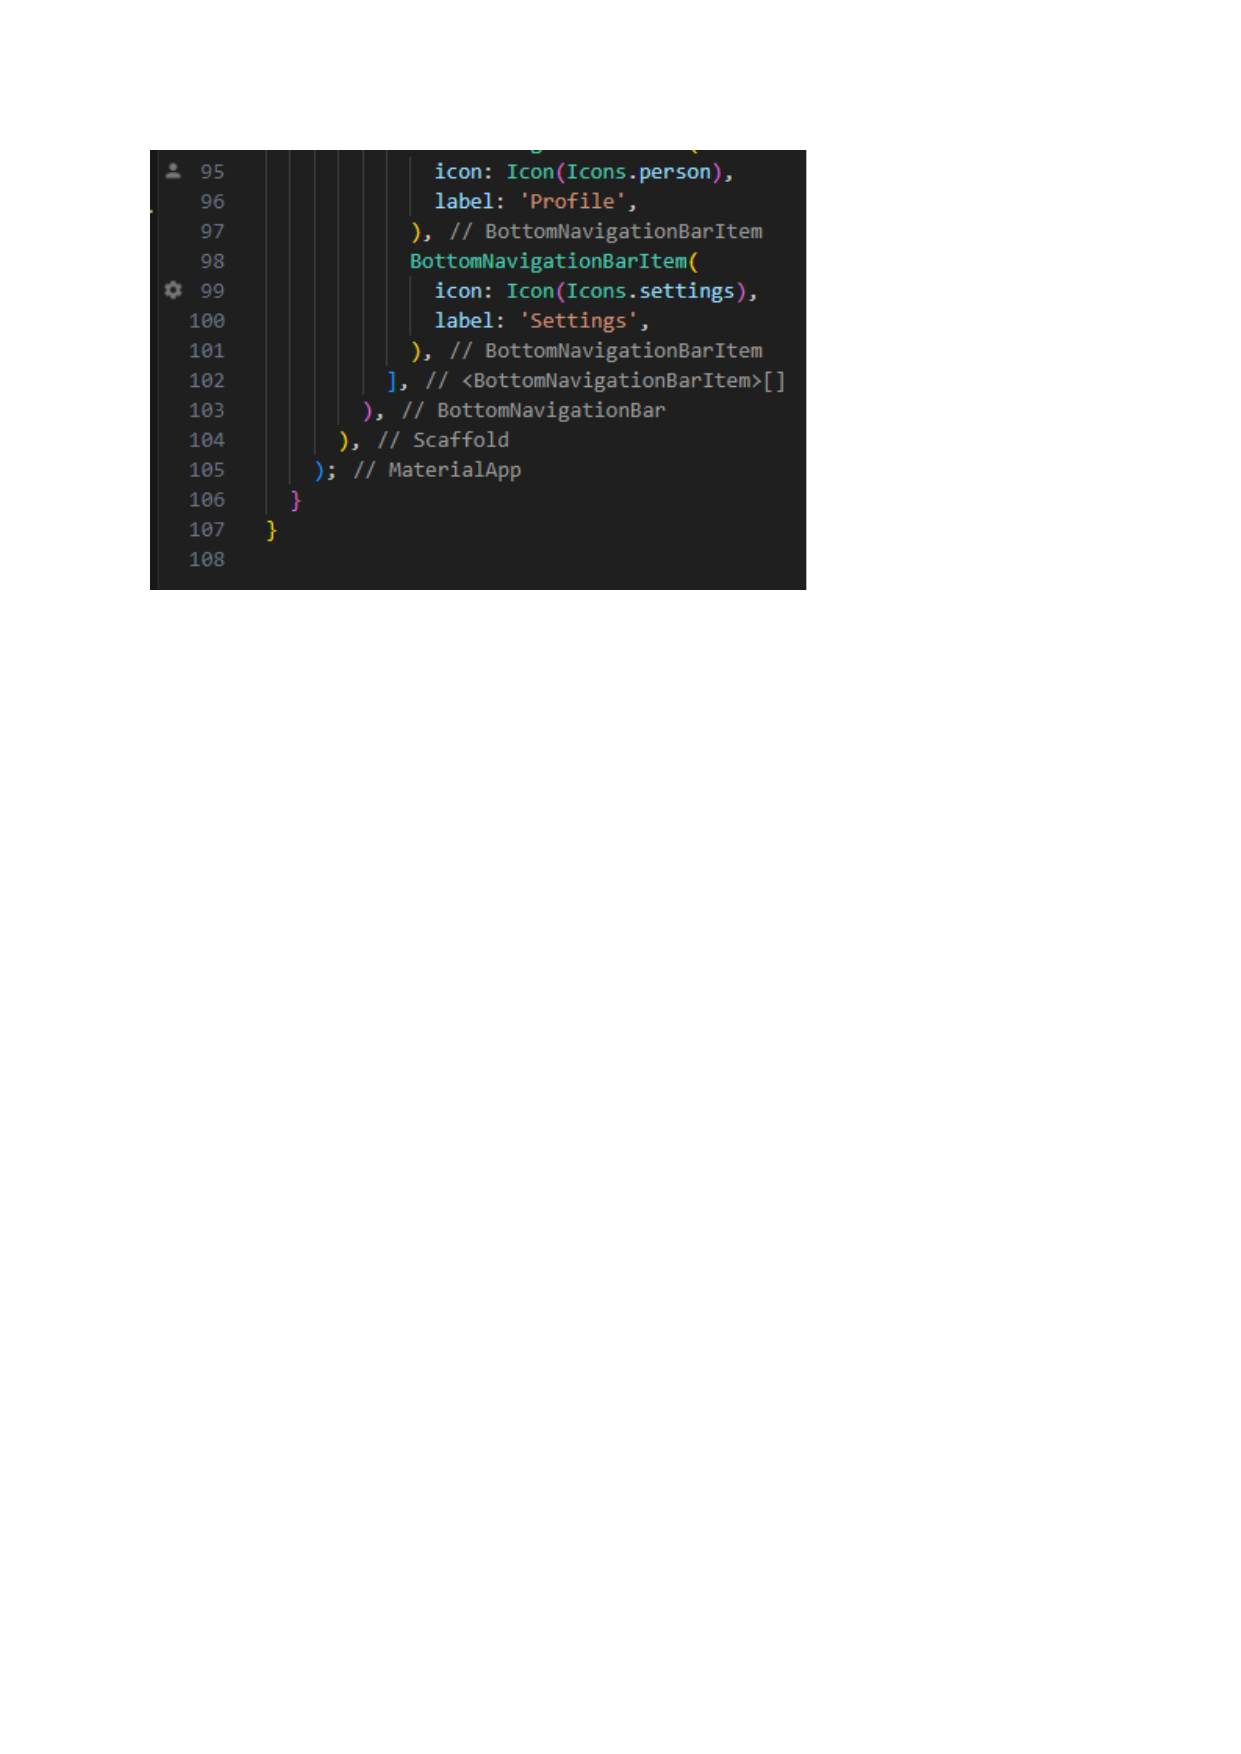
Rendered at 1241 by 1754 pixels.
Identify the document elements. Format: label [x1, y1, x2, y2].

picture [150, 150, 807, 590]
